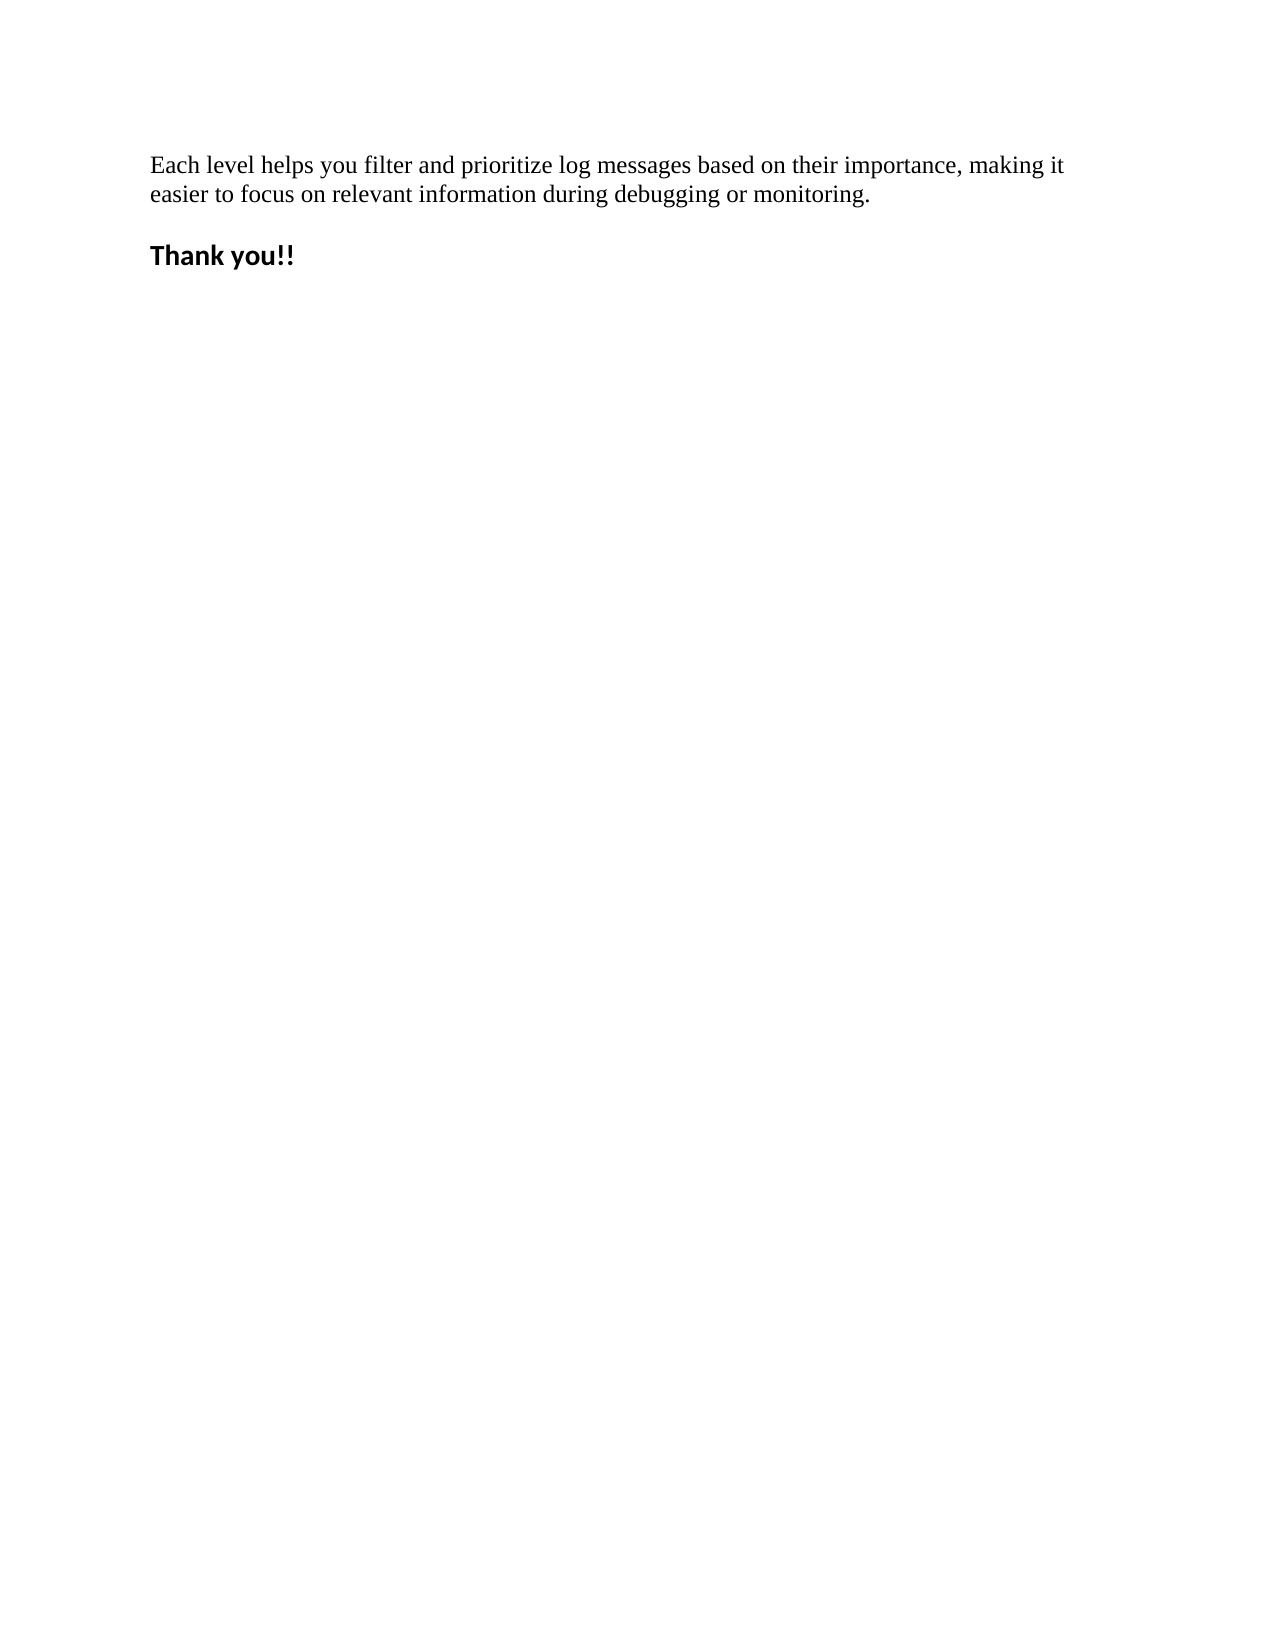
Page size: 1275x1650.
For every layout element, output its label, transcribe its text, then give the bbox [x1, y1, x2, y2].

text Thank you!! [150, 237, 1125, 272]
text Each level helps you filter and prioritize log messages based on their importance, making it easier to focus on relevant information during debugging or monitoring. [150, 150, 1125, 207]
